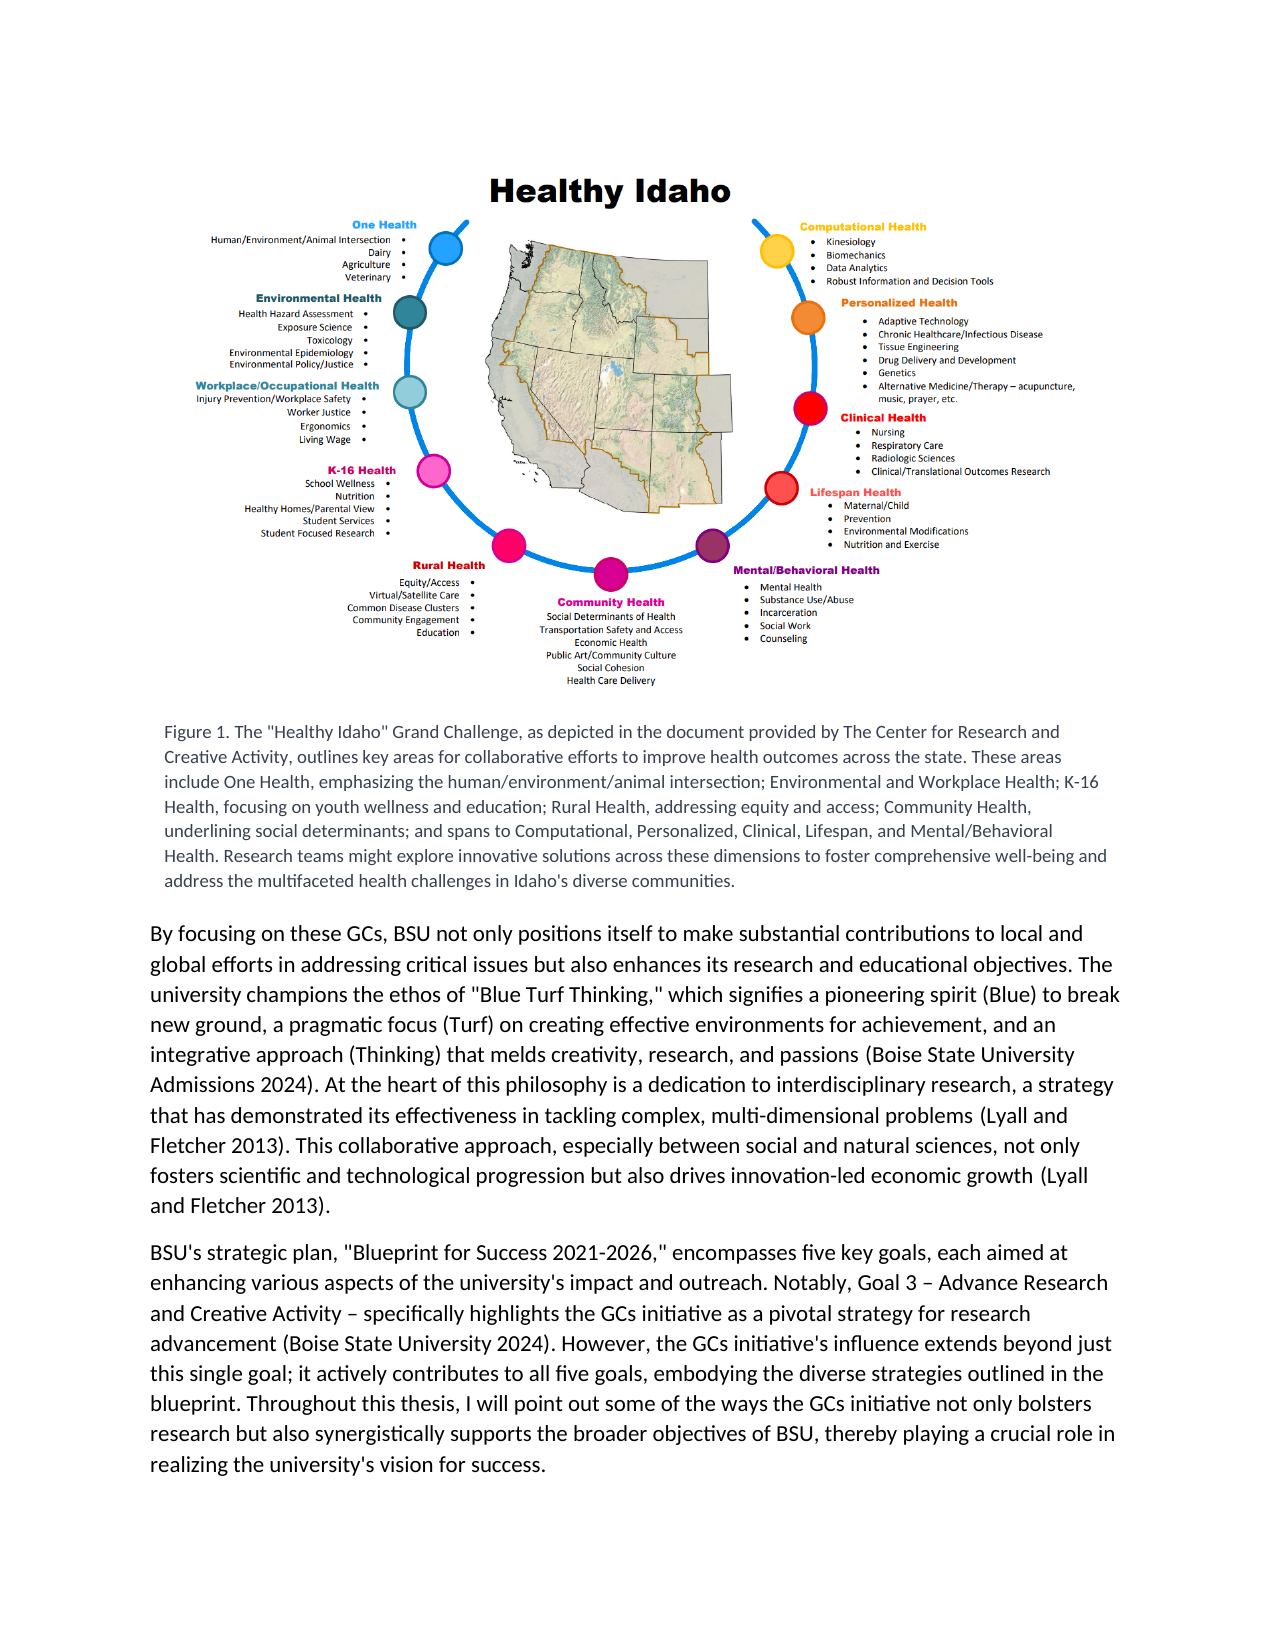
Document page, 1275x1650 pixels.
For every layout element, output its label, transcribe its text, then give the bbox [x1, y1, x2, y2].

picture [150, 150, 1125, 713]
text BSU's strategic plan, "Blueprint for Success 2021-2026," encompasses five key goals, each aimed at enhancing various aspects of the university's impact and outreach. Notably, Goal 3 – Advance Research and Creative Activity – specifically highlights the GCs initiative as a pivotal strategy for research advancement . However, the GCs initiative's influence extends beyond just this single goal; it actively contributes to all five goals, embodying the diverse strategies outlined in the blueprint. Throughout this thesis, I will point out some of the ways the GCs initiative not only bolsters research but also synergistically supports the broader objectives of BSU, thereby playing a crucial role in realizing the university's vision for success. [150, 1238, 1125, 1478]
text By focusing on these GCs, BSU not only positions itself to make substantial contributions to local and global efforts in addressing critical issues but also enhances its research and educational objectives. The university champions the ethos of "Blue Turf Thinking," which signifies a pioneering spirit (Blue) to break new ground, a pragmatic focus (Turf) on creating effective environments for achievement, and an integrative approach (Thinking) that melds creativity, research, and passions . At the heart of this philosophy is a dedication to interdisciplinary research, a strategy that has demonstrated its effectiveness in tackling complex, multi-dimensional problems . This collaborative approach, especially between social and natural sciences, not only fosters scientific and technological progression but also drives innovation-led economic growth . [150, 919, 1125, 1219]
